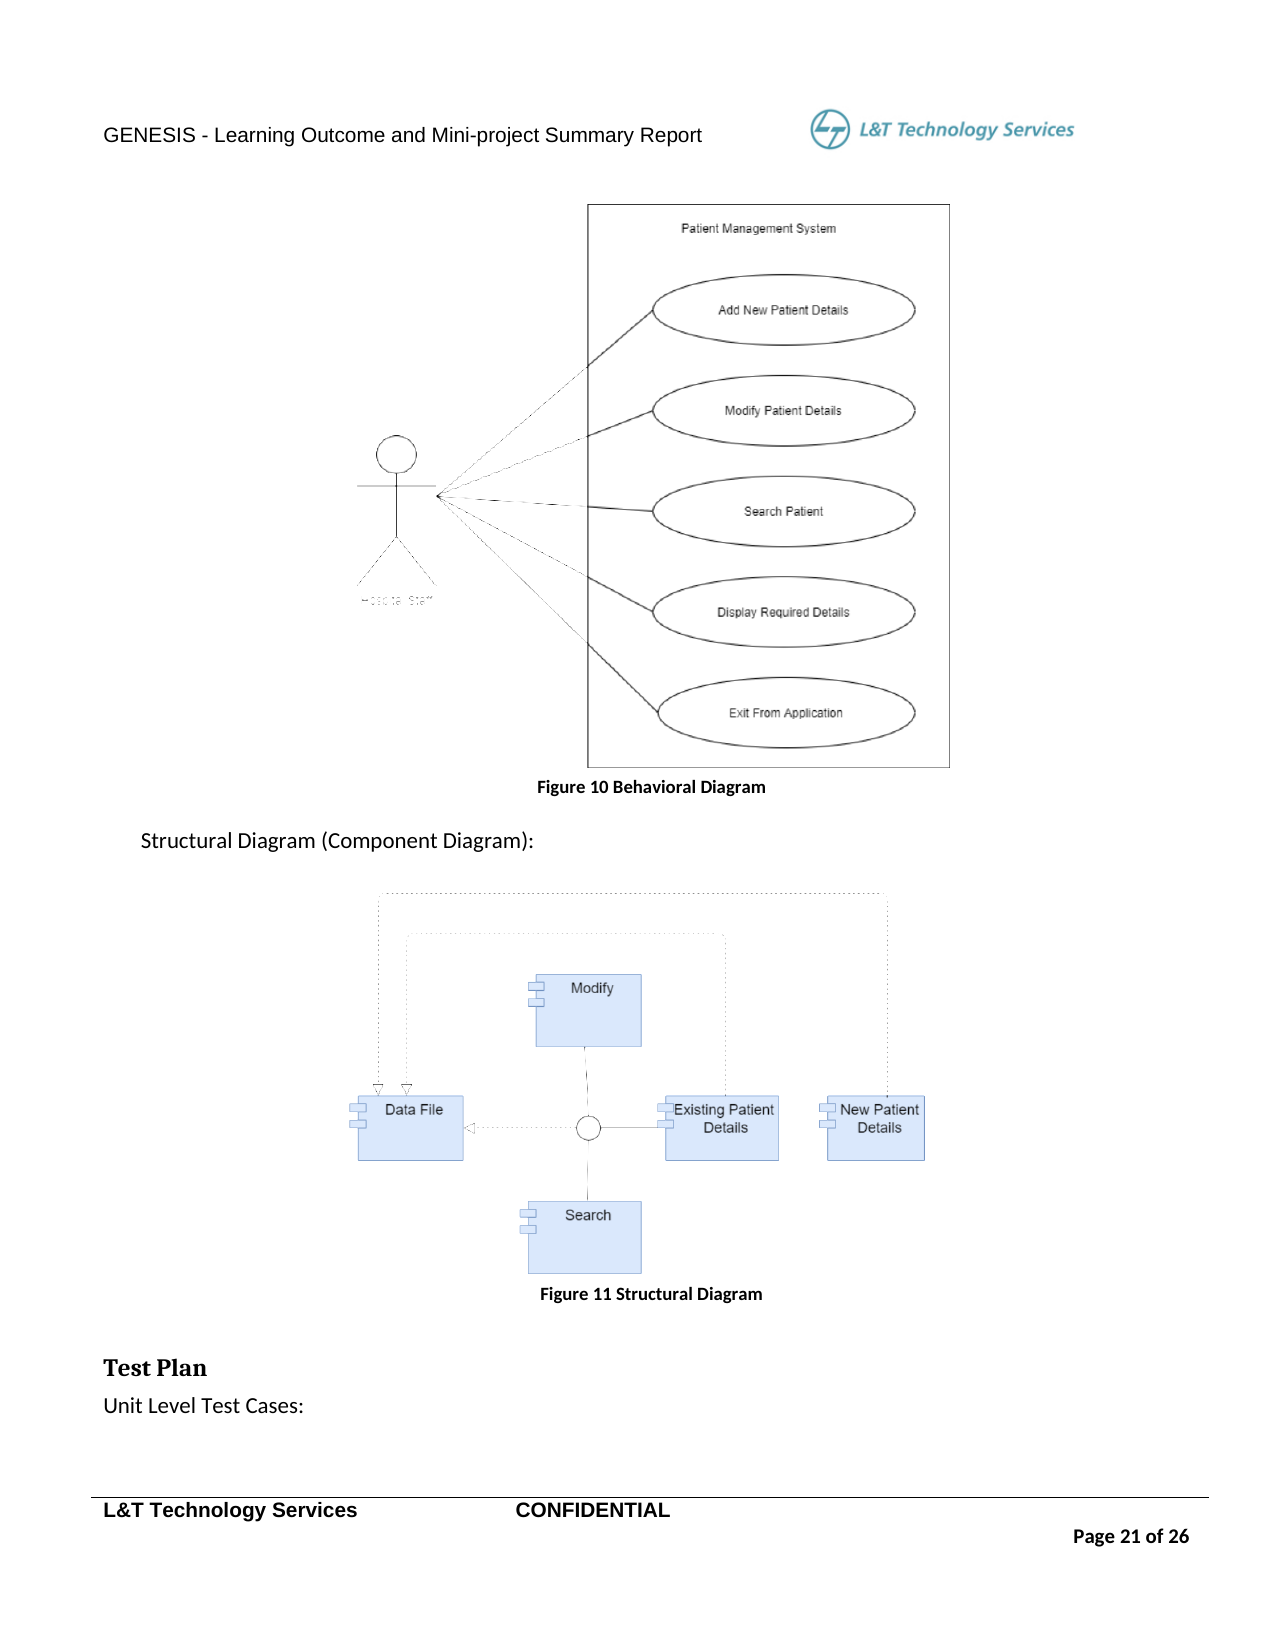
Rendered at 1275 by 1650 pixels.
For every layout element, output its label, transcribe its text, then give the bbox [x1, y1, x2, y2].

text Figure 11 Structural Diagram [103, 1282, 1162, 1305]
picture [337, 185, 966, 776]
picture [808, 98, 1075, 162]
text Structural Diagram (Component Diagram): [103, 827, 1162, 855]
text Figure 10 Behavioral Diagram [103, 776, 1162, 799]
subtitle Test Plan [103, 1354, 1162, 1383]
text Unit Level Test Cases: [103, 1391, 1162, 1419]
picture [348, 882, 955, 1283]
